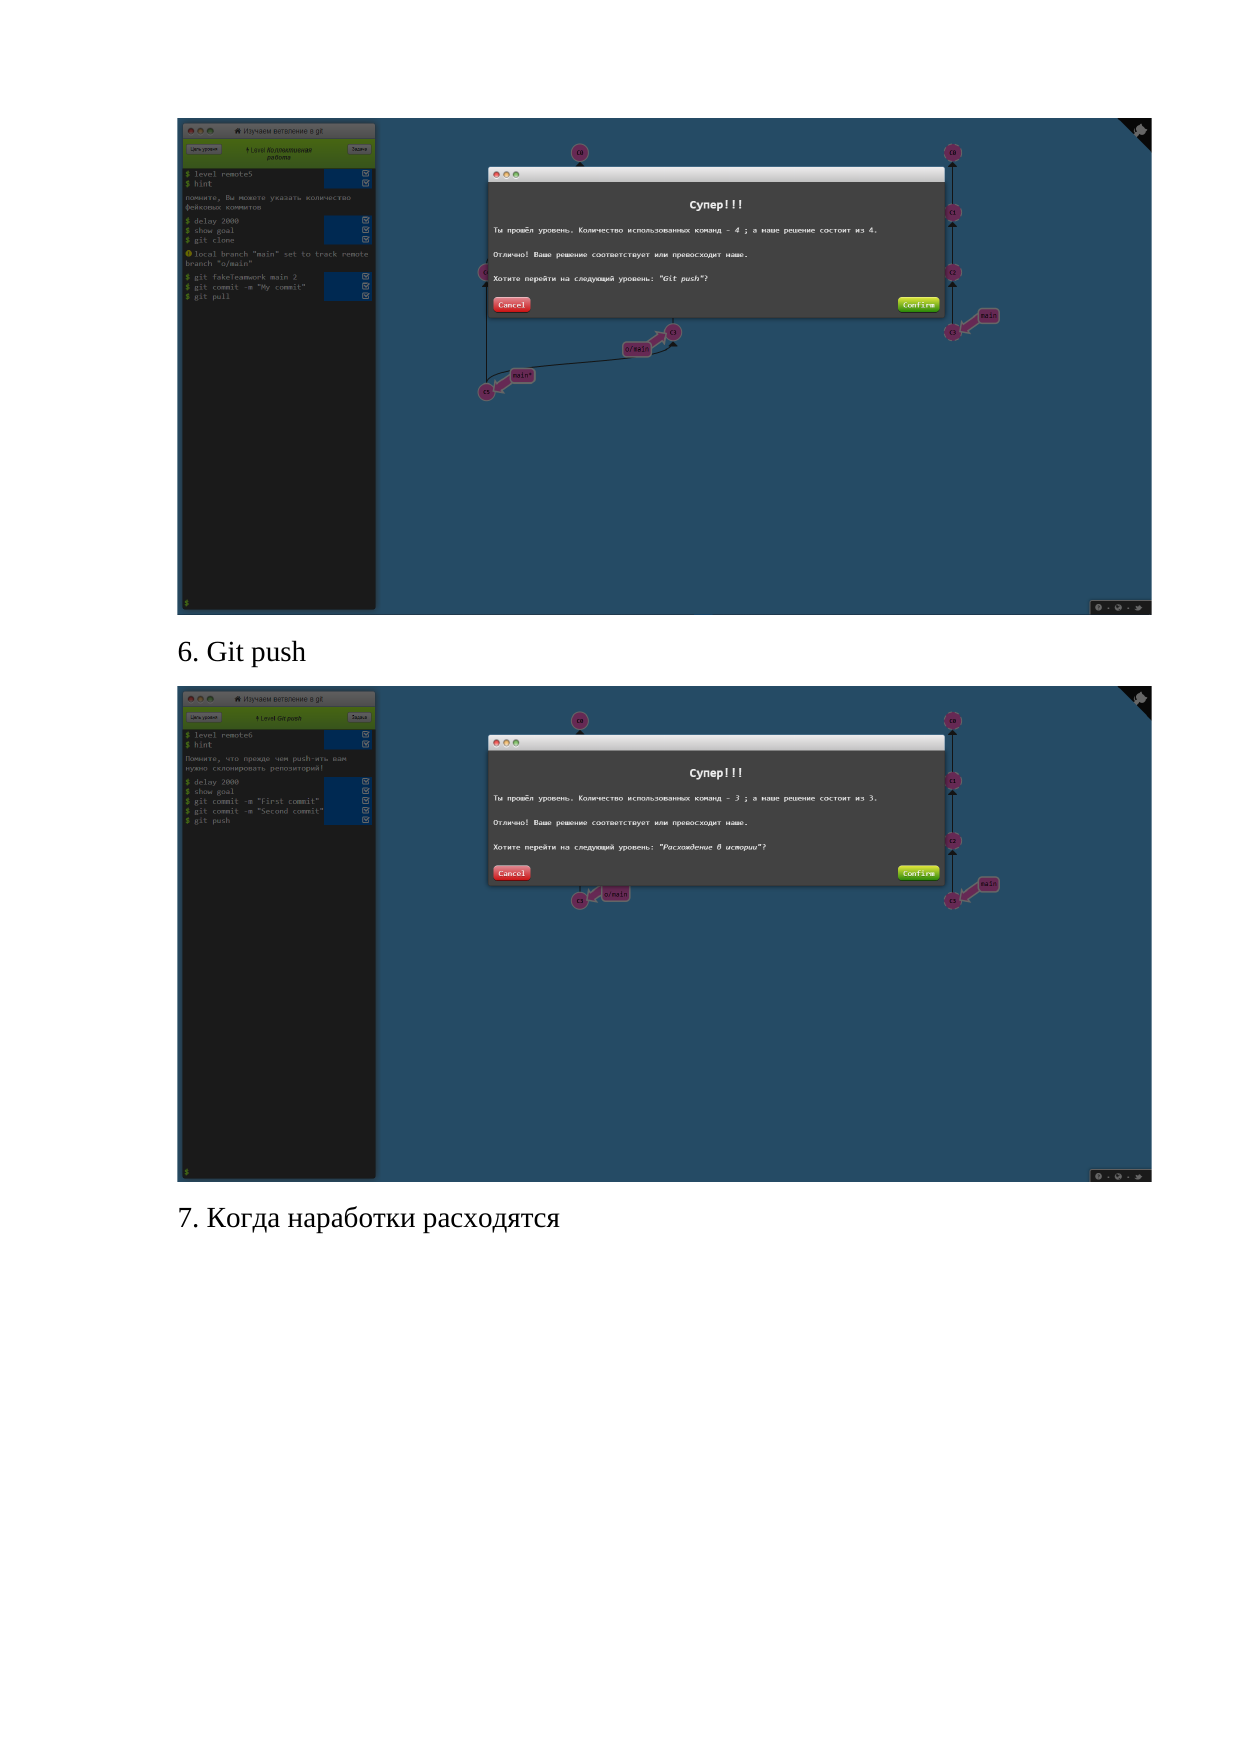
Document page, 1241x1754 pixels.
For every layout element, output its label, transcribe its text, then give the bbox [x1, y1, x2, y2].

picture [177, 118, 1152, 615]
picture [177, 686, 1152, 1182]
text 7. Когда наработки расходятся [177, 1200, 1152, 1234]
text 6. Git push [177, 634, 1152, 667]
